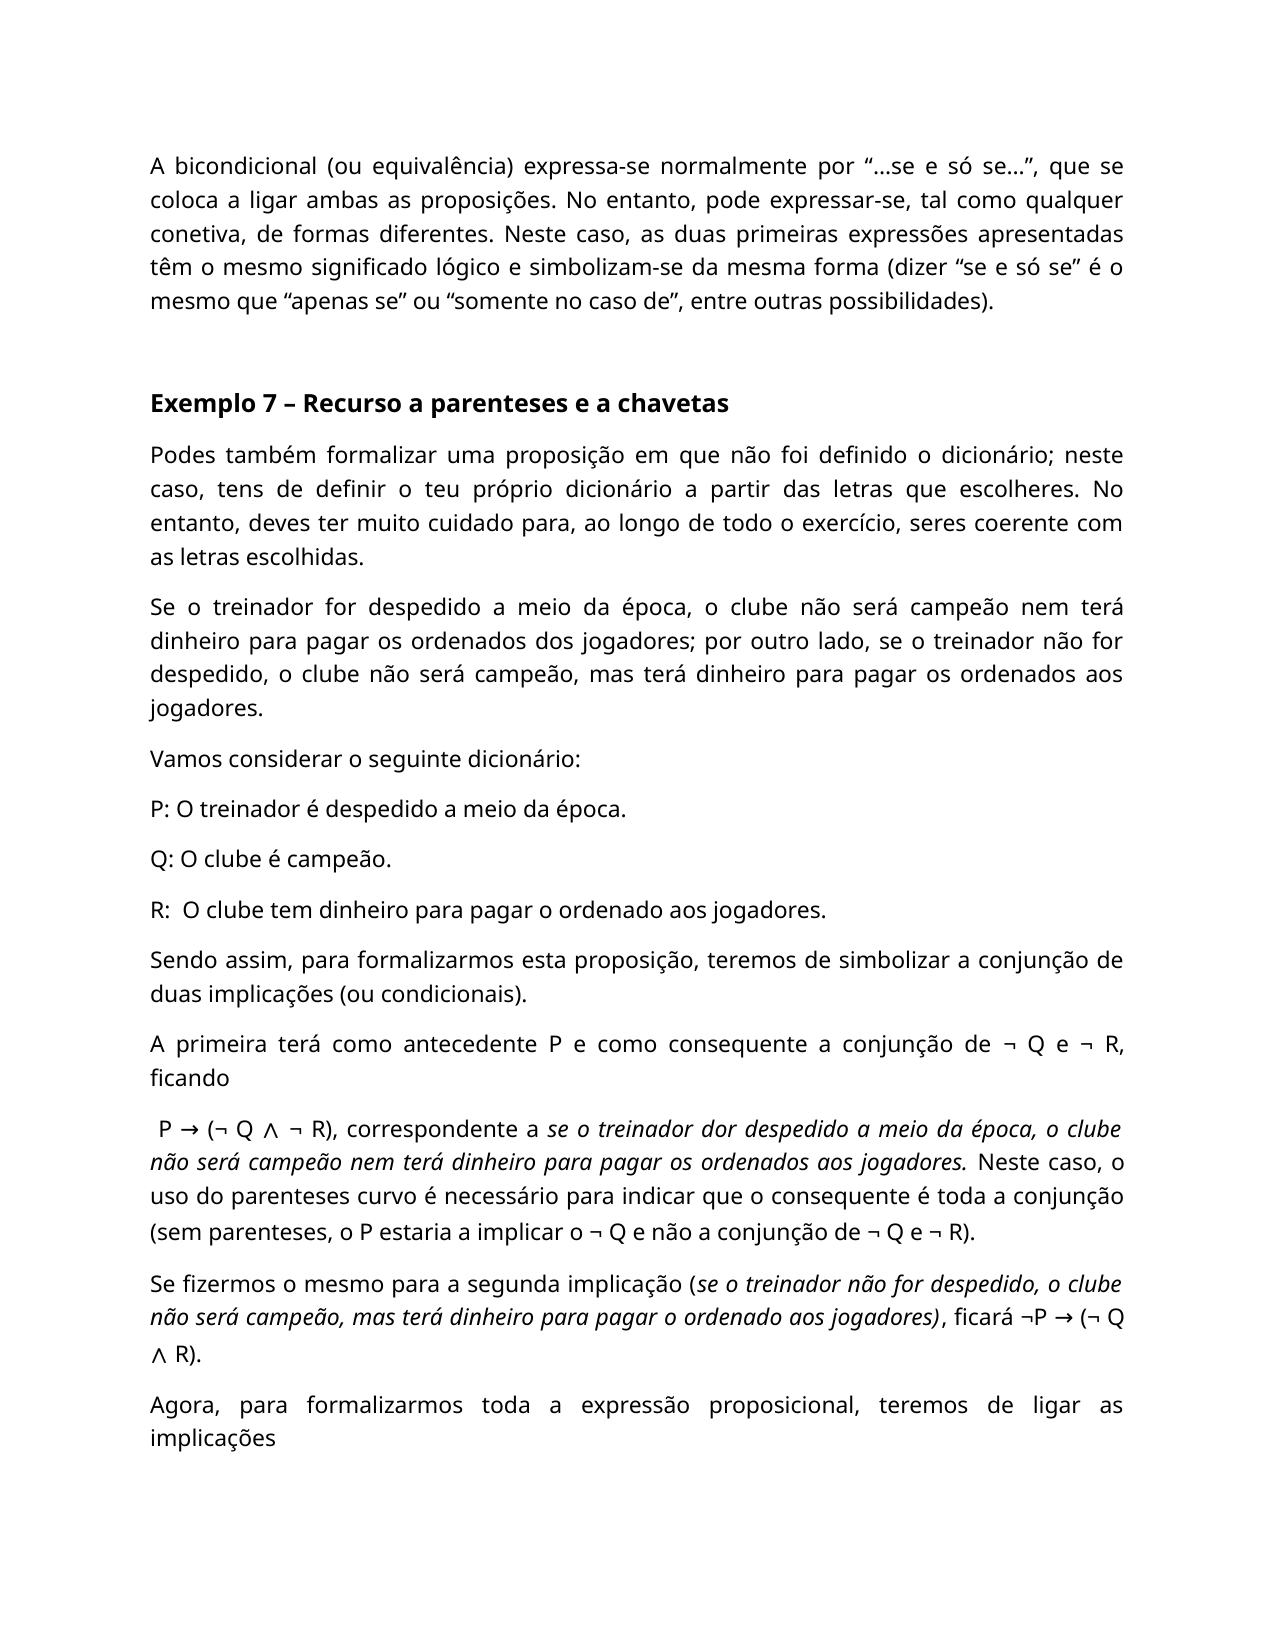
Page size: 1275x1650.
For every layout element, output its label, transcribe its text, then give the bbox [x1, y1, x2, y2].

text Q: O clube é campeão. [150, 843, 1125, 875]
text Sendo assim, para formalizarmos esta proposição, teremos de simbolizar a conjunção de duas implicações (ou condicionais). [150, 944, 1125, 1009]
text Se o treinador for despedido a meio da época, o clube não será campeão nem terá dinheiro para pagar os ordenados dos jogadores; por outro lado, se o treinador não for despedido, o clube não será campeão, mas terá dinheiro para pagar os ordenados aos jogadores. [150, 591, 1125, 723]
text Exemplo 7 – Recurso a parenteses e a chavetas [150, 386, 1125, 420]
text Se fizermos o mesmo para a segunda implicação (se o treinador não for despedido, o clube não será campeão, mas terá dinheiro para pagar o ordenado aos jogadores), ficará ¬P → (¬ Q ∧ R). [150, 1267, 1125, 1369]
text A bicondicional (ou equivalência) expressa-se normalmente por “…se e só se…”, que se coloca a ligar ambas as proposições. No entanto, pode expressar-se, tal como qualquer conetiva, de formas diferentes. Neste caso, as duas primeiras expressões apresentadas têm o mesmo significado lógico e simbolizam-se da mesma forma (dizer “se e só se” é o mesmo que “apenas se” ou “somente no caso de”, entre outras possibilidades). [150, 150, 1125, 316]
text P → (¬ Q ∧ ¬ R), correspondente a se o treinador dor despedido a meio da época, o clube não será campeão nem terá dinheiro para pagar os ordenados aos jogadores. Neste caso, o uso do parenteses curvo é necessário para indicar que o consequente é toda a conjunção (sem parenteses, o P estaria a implicar o ¬ Q e não a conjunção de ¬ Q e ¬ R). [150, 1113, 1125, 1248]
text P: O treinador é despedido a meio da época. [150, 793, 1125, 824]
text A primeira terá como antecedente P e como consequente a conjunção de ¬ Q e ¬ R, ficando [150, 1028, 1125, 1093]
text R: O clube tem dinheiro para pagar o ordenado aos jogadores. [150, 894, 1125, 925]
text Podes também formalizar uma proposição em que não foi definido o dicionário; neste caso, tens de definir o teu próprio dicionário a partir das letras que escolheres. No entanto, deves ter muito cuidado para, ao longo de todo o exercício, seres coerente com as letras escolhidas. [150, 439, 1125, 572]
text Vamos considerar o seguinte dicionário: [150, 743, 1125, 774]
text Agora, para formalizarmos toda a expressão proposicional, teremos de ligar as implicações [150, 1389, 1125, 1454]
